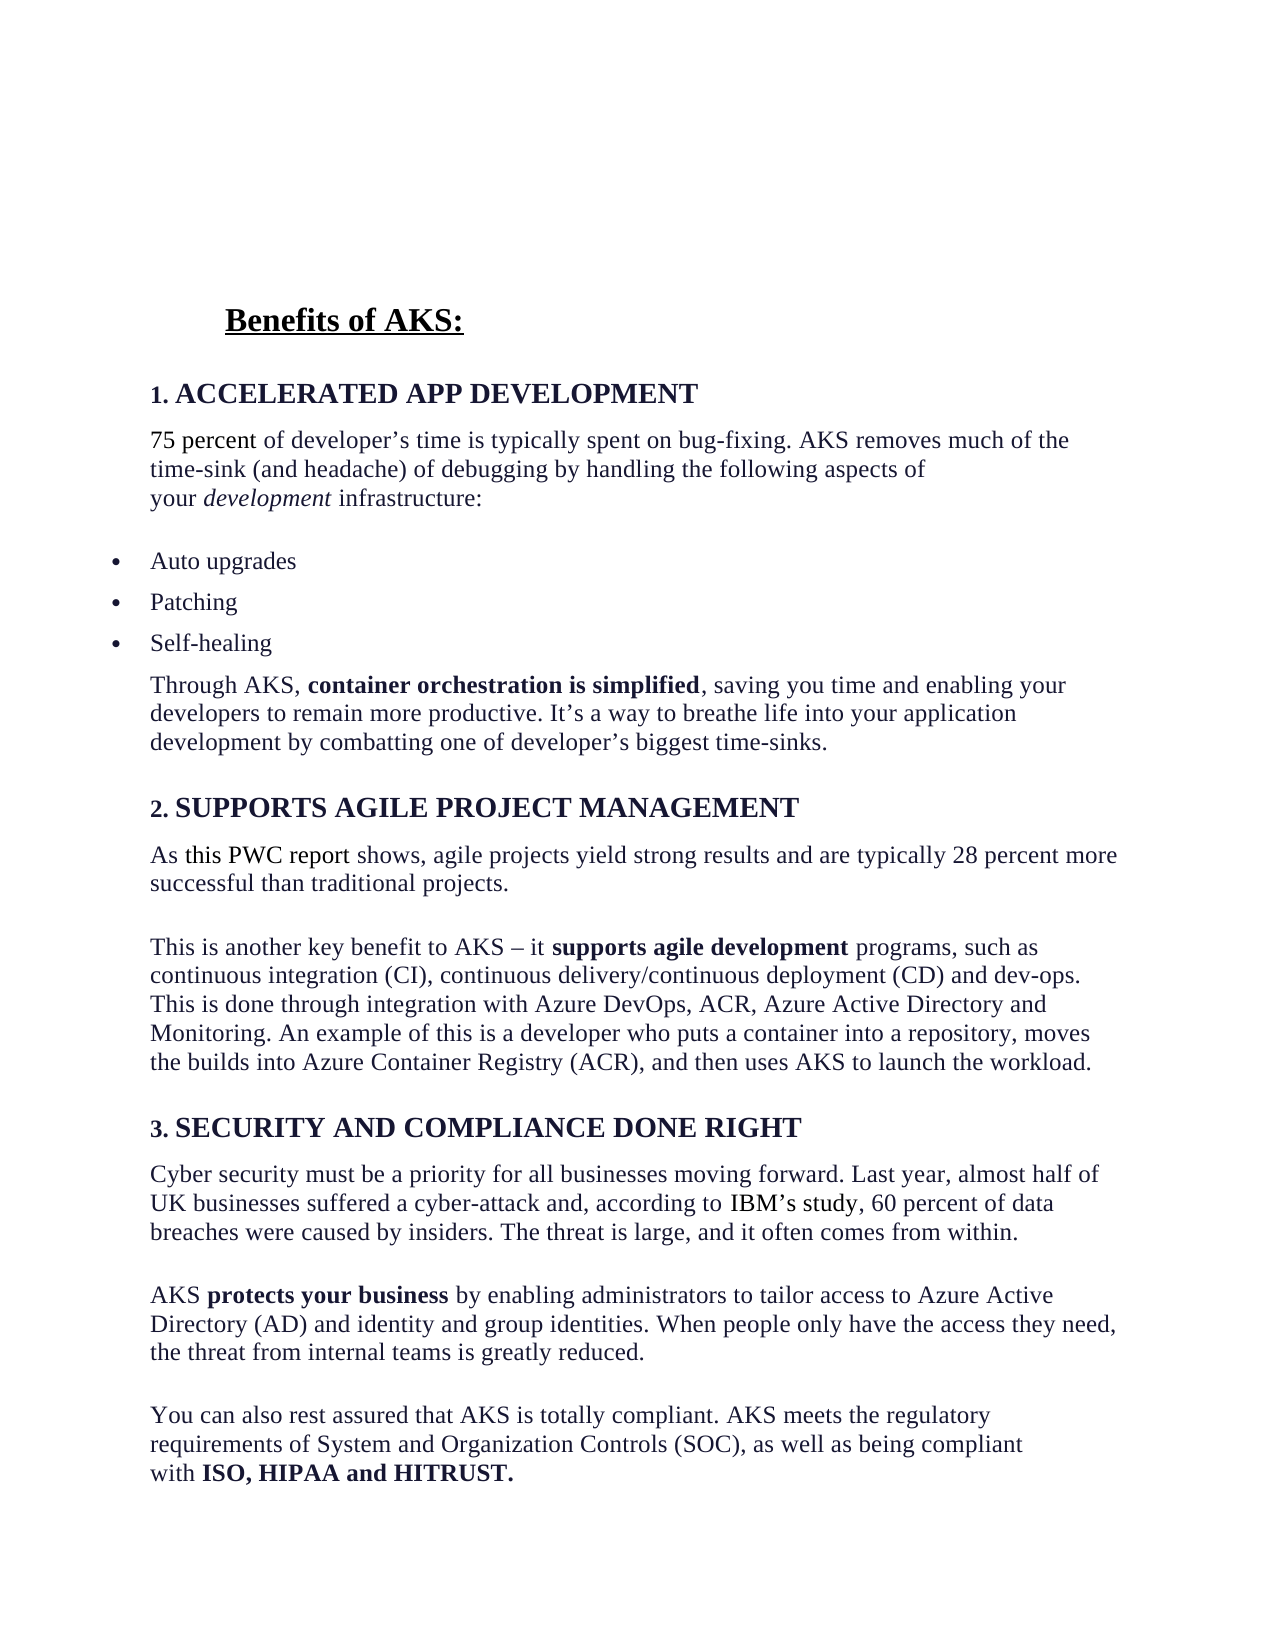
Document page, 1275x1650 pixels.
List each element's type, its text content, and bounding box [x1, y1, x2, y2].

text Through AKS, container orchestration is simplified, saving you time and enabling your developers to remain more productive. It’s a way to breathe life into your application development by combatting one of developer’s biggest time-sinks. [150, 670, 1125, 756]
text AKS protects your business by enabling administrators to tailor access to Azure Active Directory (AD) and identity and group identities. When people only have the access they need, the threat from internal teams is greatly reduced. [150, 1280, 1125, 1366]
text Benefits of AKS: [225, 300, 1125, 338]
list Self-healing [112, 628, 1125, 657]
text This is another key benefit to AKS – it supports agile development programs, such as continuous integration (CI), continuous delivery/continuous deployment (CD) and dev-ops. This is done through integration with Azure DevOps, ACR, Azure Active Directory and Monitoring. An example of this is a developer who puts a container into a repository, moves the builds into Azure Container Registry (ACR), and then uses AKS to launch the workload. [150, 932, 1125, 1075]
text 75 percent of developer’s time is typically spent on bug-fixing. AKS removes much of the time-sink (and headache) of debugging by handling the following aspects of your development infrastructure: [150, 425, 1125, 512]
text As this PWC report shows, agile projects yield strong results and are typically 28 percent more successful than traditional projects. [150, 840, 1125, 897]
text You can also rest assured that AKS is totally compliant. AKS meets the regulatory requirements of System and Organization Controls (SOC), as well as being compliant with ISO, HIPAA and HITRUST. [150, 1401, 1125, 1487]
subtitle 2. SUPPORTS AGILE PROJECT MANAGEMENT [150, 790, 1125, 824]
list Auto upgrades [112, 546, 1125, 575]
list Patching [112, 587, 1125, 616]
subtitle 3. SECURITY AND COMPLIANCE DONE RIGHT [150, 1110, 1125, 1143]
text Cyber security must be a priority for all businesses moving forward. Last year, almost half of UK businesses suffered a cyber-attack and, according to IBM’s study, 60 percent of data breaches were caused by insiders. The threat is large, and it often comes from within. [150, 1159, 1125, 1246]
subtitle 1. ACCELERATED APP DEVELOPMENT [150, 376, 1125, 409]
